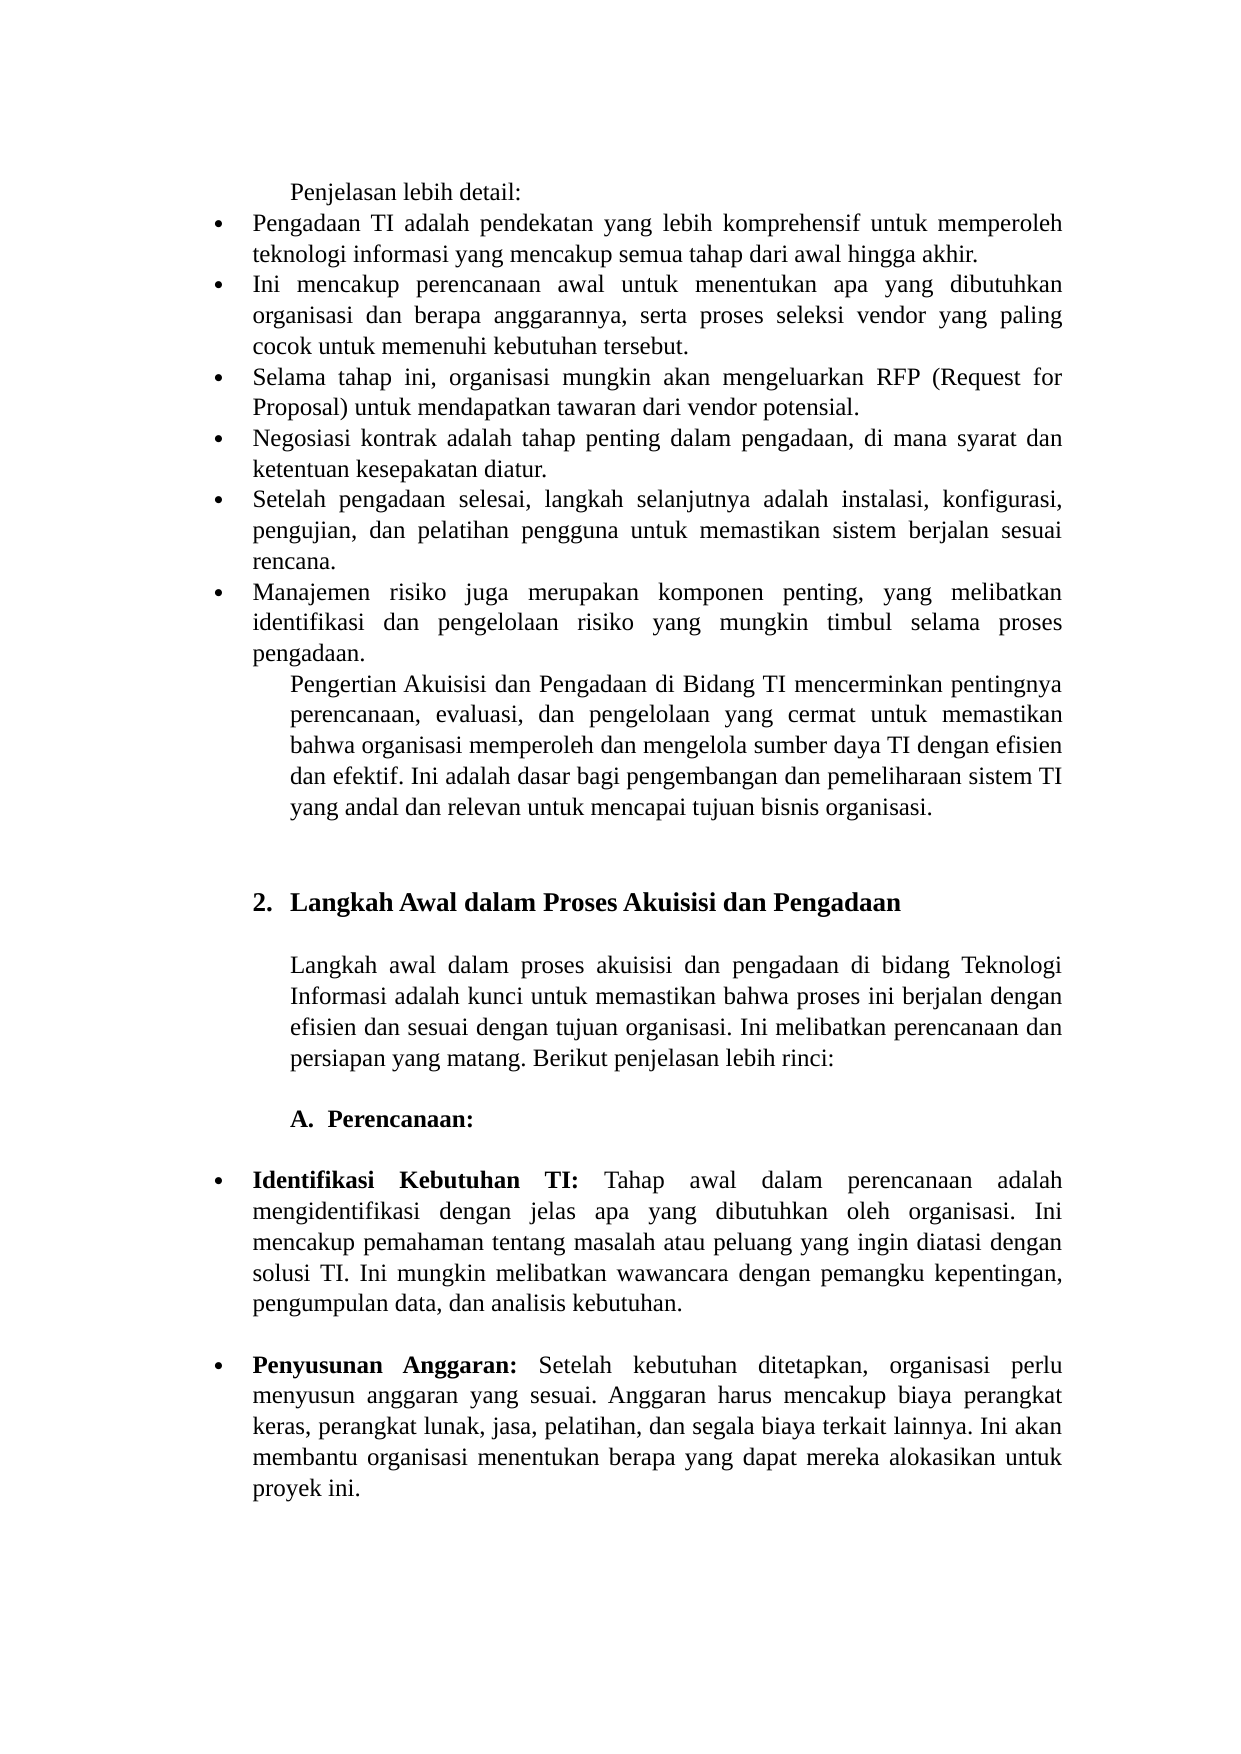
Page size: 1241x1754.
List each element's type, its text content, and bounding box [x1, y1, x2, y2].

list Identifikasi Kebutuhan TI: Tahap awal dalam perencanaan adalah mengidentifikasi dengan jelas apa yang dibutuhkan oleh organisasi. Ini mencakup pemahaman tentang masalah atau peluang yang ingin diatasi dengan solusi TI. Ini mungkin melibatkan wawancara dengan pemangku kepentingan, pengumpulan data, dan analisis kebutuhan. [215, 1166, 1063, 1317]
list Manajemen risiko juga merupakan komponen penting, yang melibatkan identifikasi dan pengelolaan risiko yang mungkin timbul selama proses pengadaan. [215, 577, 1063, 667]
list Negosiasi kontrak adalah tahap penting dalam pengadaan, di mana syarat dan ketentuan kesepakatan diatur. [215, 423, 1063, 482]
list Perencanaan: [290, 1104, 1063, 1133]
list Ini mencakup perencanaan awal untuk menentukan apa yang dibutuhkan organisasi dan berapa anggarannya, serta proses seleksi vendor yang paling cocok untuk memenuhi kebutuhan tersebut. [215, 269, 1063, 359]
list Pengertian Akuisisi dan Pengadaan di Bidang TI mencerminkan pentingnya perencanaan, evaluasi, dan pengelolaan yang cermat untuk memastikan bahwa organisasi memperoleh dan mengelola sumber daya TI dengan efisien dan efektif. Ini adalah dasar bagi pengembangan dan pemeliharaan sistem TI yang andal dan relevan untuk mencapai tujuan bisnis organisasi. [290, 669, 1063, 821]
list Selama tahap ini, organisasi mungkin akan mengeluarkan RFP (Request for Proposal) untuk mendapatkan tawaran dari vendor potensial. [215, 362, 1063, 421]
list Pengadaan TI adalah pendekatan yang lebih komprehensif untuk memperoleh teknologi informasi yang mencakup semua tahap dari awal hingga akhir. [215, 208, 1063, 267]
list Langkah Awal dalam Proses Akuisisi dan Pengadaan [252, 886, 1063, 918]
list Penjelasan lebih detail: [290, 177, 1063, 206]
list Penyusunan Anggaran: Setelah kebutuhan ditetapkan, organisasi perlu menyusun anggaran yang sesuai. Anggaran harus mencakup biaya perangkat keras, perangkat lunak, jasa, pelatihan, dan segala biaya terkait lainnya. Ini akan membantu organisasi menentukan berapa yang dapat mereka alokasikan untuk proyek ini. [215, 1350, 1063, 1502]
list Langkah awal dalam proses akuisisi dan pengadaan di bidang Teknologi Informasi adalah kunci untuk memastikan bahwa proses ini berjalan dengan efisien dan sesuai dengan tujuan organisasi. Ini melibatkan perencanaan dan persiapan yang matang. Berikut penjelasan lebih rinci: [290, 950, 1063, 1071]
list Setelah pengadaan selesai, langkah selanjutnya adalah instalasi, konfigurasi, pengujian, dan pelatihan pengguna untuk memastikan sistem berjalan sesuai rencana. [215, 484, 1063, 575]
